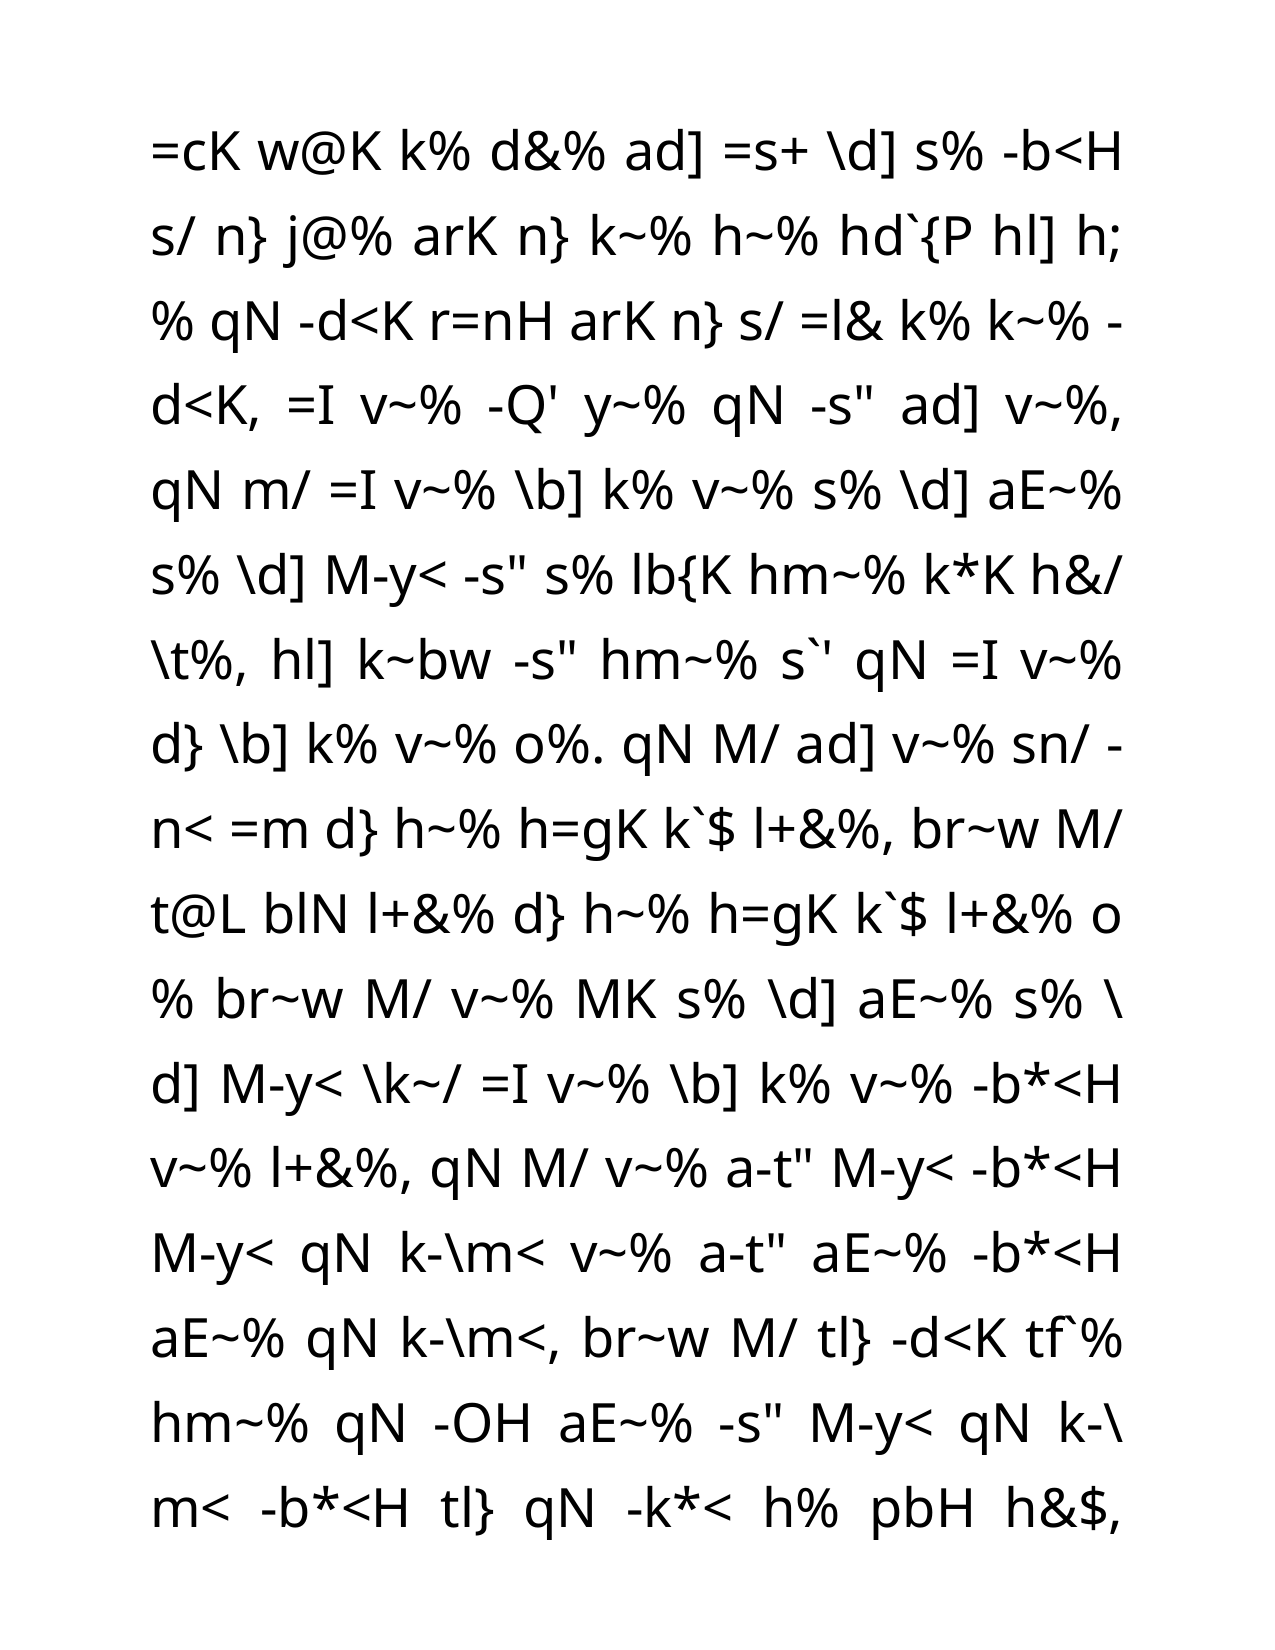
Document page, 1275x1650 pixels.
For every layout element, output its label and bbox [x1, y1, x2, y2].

text [150, 112, 1125, 1543]
